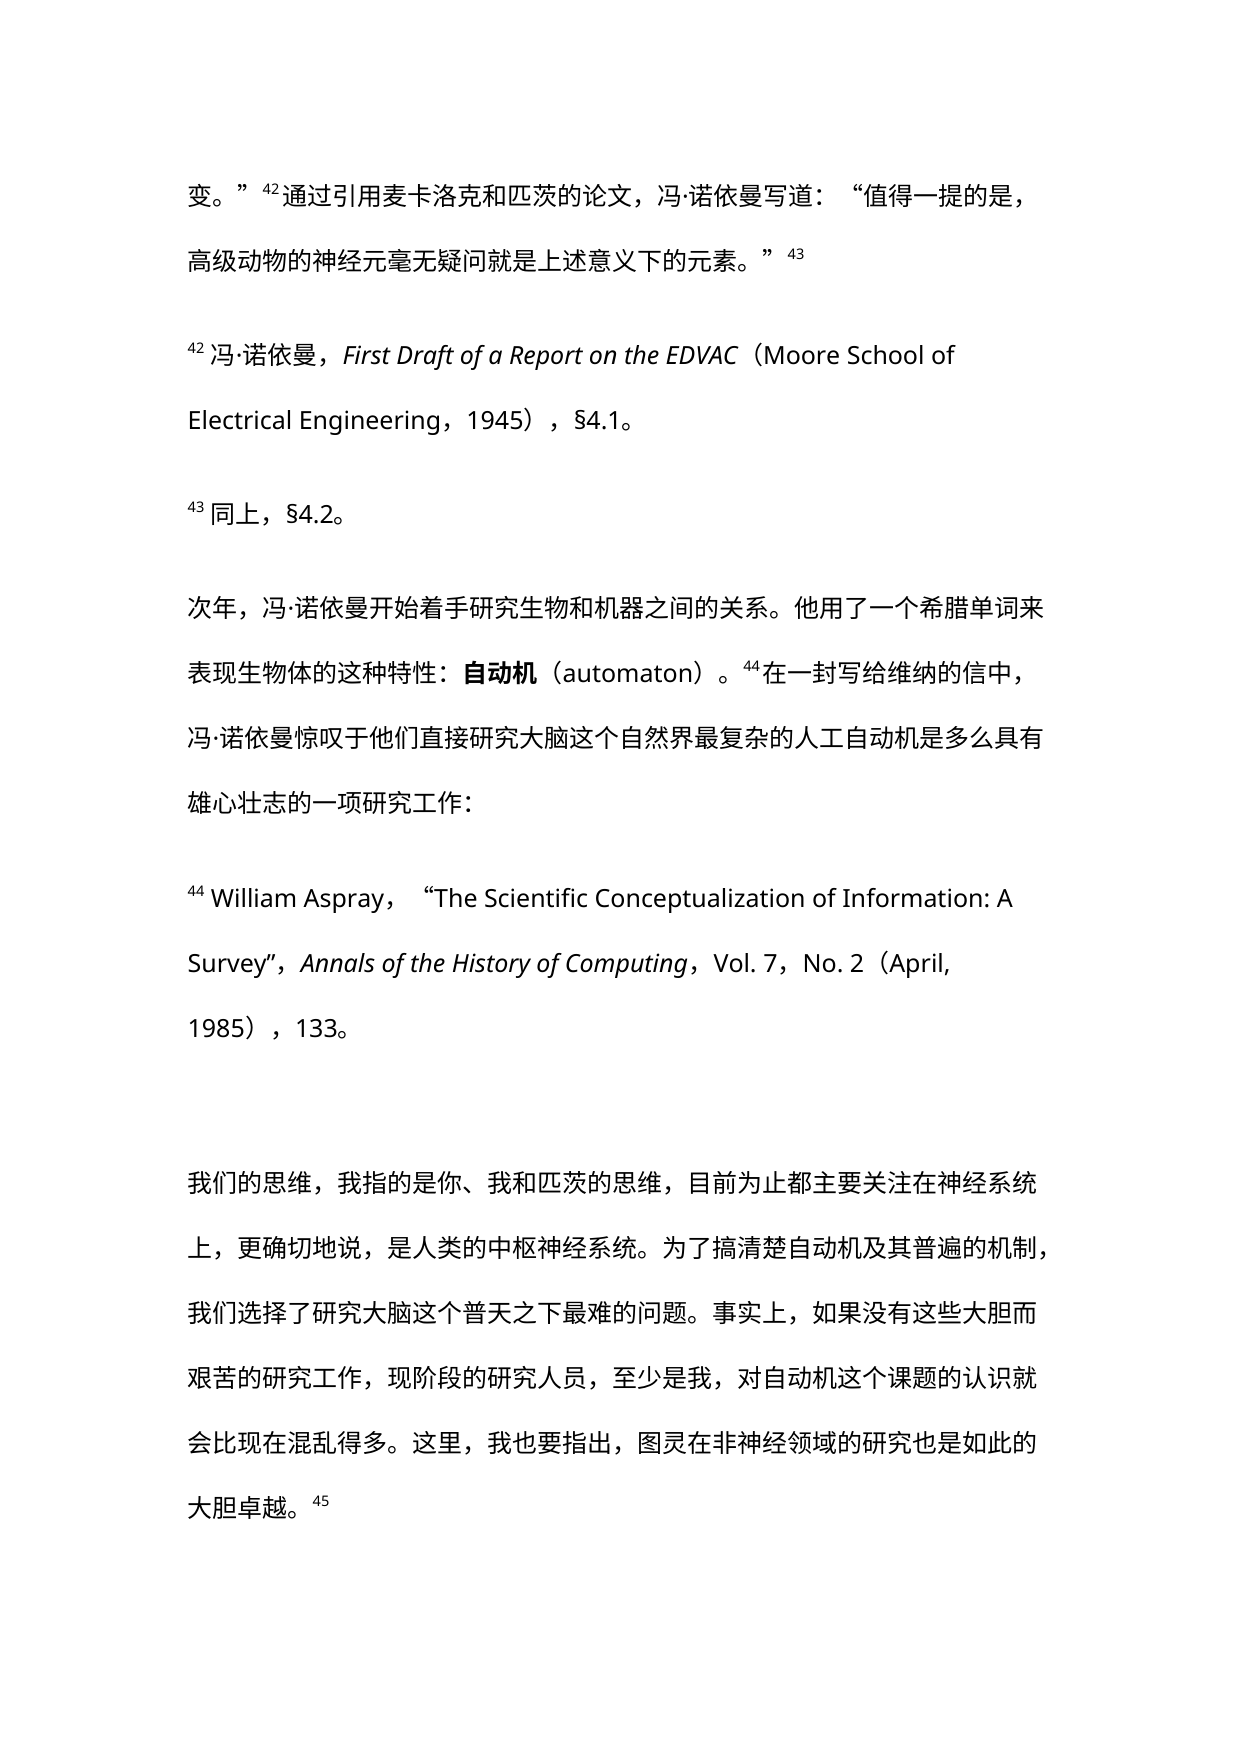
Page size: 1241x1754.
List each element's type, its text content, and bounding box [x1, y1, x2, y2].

text 42 冯·诺依曼，First Draft of a Report on the EDVAC（Moore School of Electrical Engineering，1945），§4.1。 [187, 321, 1053, 451]
text 我们的思维，我指的是你、我和匹茨的思维，目前为止都主要关注在神经系统上，更确切地说，是人类的中枢神经系统。为了搞清楚自动机及其普遍的机制，我们选择了研究大脑这个普天之下最难的问题。事实上，如果没有这些大胆而艰苦的研究工作，现阶段的研究人员，至少是我，对自动机这个课题的认识就会比现在混乱得多。这里，我也要指出，图灵在非神经领域的研究也是如此的大胆卓越。45 [187, 1149, 1053, 1539]
text 44 William Aspray，“The Scientific Conceptualization of Information: A Survey”，Annals of the History of Computing，Vol. 7，No. 2（April, 1985），133。 [187, 864, 1053, 1059]
text 次年，冯·诺依曼开始着手研究生物和机器之间的关系。他用了一个希腊单词来表现生物体的这种特性：自动机（automaton）。44在一封写给维纳的信中，冯·诺依曼惊叹于他们直接研究大脑这个自然界最复杂的人工自动机是多么具有雄心壮志的一项研究工作： [187, 574, 1053, 834]
text 43 同上，§4.2。 [187, 480, 1053, 545]
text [187, 162, 1053, 292]
